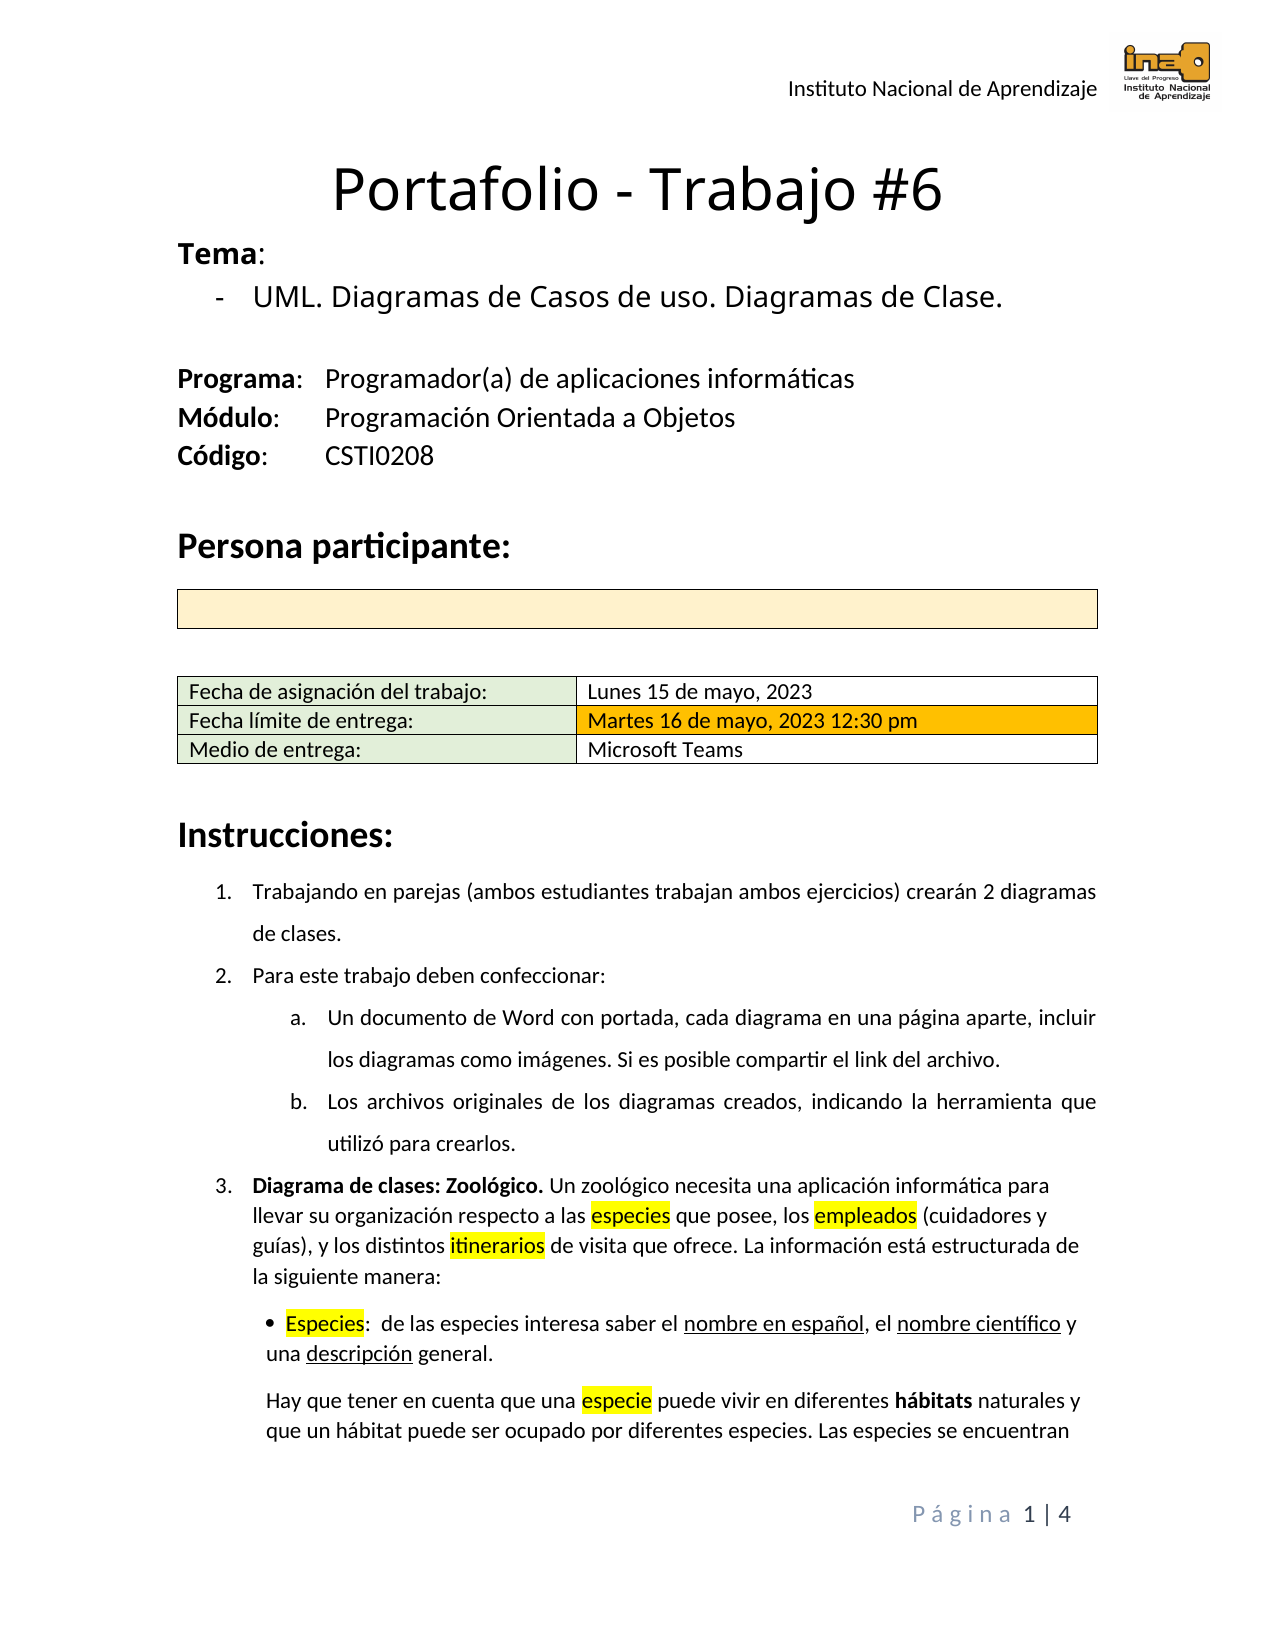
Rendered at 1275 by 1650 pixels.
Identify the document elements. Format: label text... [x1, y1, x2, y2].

list Para este trabajo deben confeccionar: [215, 961, 1098, 989]
table_cell Martes 16 de mayo, 2023 12:30 pm [577, 706, 1097, 734]
list Un documento de Word con portada, cada diagrama en una página aparte, incluir los diagramas como imágenes. Si es posible compartir el link del archivo. [290, 1003, 1098, 1073]
list Diagrama de clases: Zoológico. Un zoológico necesita una aplicación informática para llevar su organización respecto a las especies que posee, los empleados (cuidadores y guías), y los distintos itinerarios de visita que ofrece. La información está estructurada de la siguiente manera: [215, 1171, 1098, 1290]
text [266, 1386, 1098, 1444]
text Tema: [177, 233, 1098, 273]
table_header Lunes 15 de mayo, 2023 [577, 677, 1097, 705]
table_cell Fecha límite de entrega: [178, 706, 576, 734]
text Especies: de las especies interesa saber el nombre en español, el nombre científico y una descripción general. [266, 1309, 1098, 1367]
text Programa: Programador(a) de aplicaciones informáticas [177, 360, 1098, 396]
list UML. Diagramas de Casos de uso. Diagramas de Clase. [215, 276, 1098, 316]
table_cell Microsoft Teams [577, 735, 1097, 763]
picture [1109, 32, 1223, 112]
list Trabajando en parejas (ambos estudiantes trabajan ambos ejercicios) crearán 2 diagramas de clases. [215, 877, 1098, 947]
table_header [178, 590, 1097, 628]
table_header Fecha de asignación del trabajo: [178, 677, 576, 705]
text Portafolio - Trabajo #6 [177, 148, 1098, 227]
list Los archivos originales de los diagramas creados, indicando la herramienta que utilizó para crearlos. [290, 1087, 1098, 1157]
text Instrucciones: [177, 811, 1098, 857]
text Persona participante: [177, 522, 1098, 568]
table_cell Medio de entrega: [178, 735, 576, 763]
text Código: CSTI0208 [177, 437, 1098, 473]
text Módulo: Programación Orientada a Objetos [177, 399, 1098, 434]
